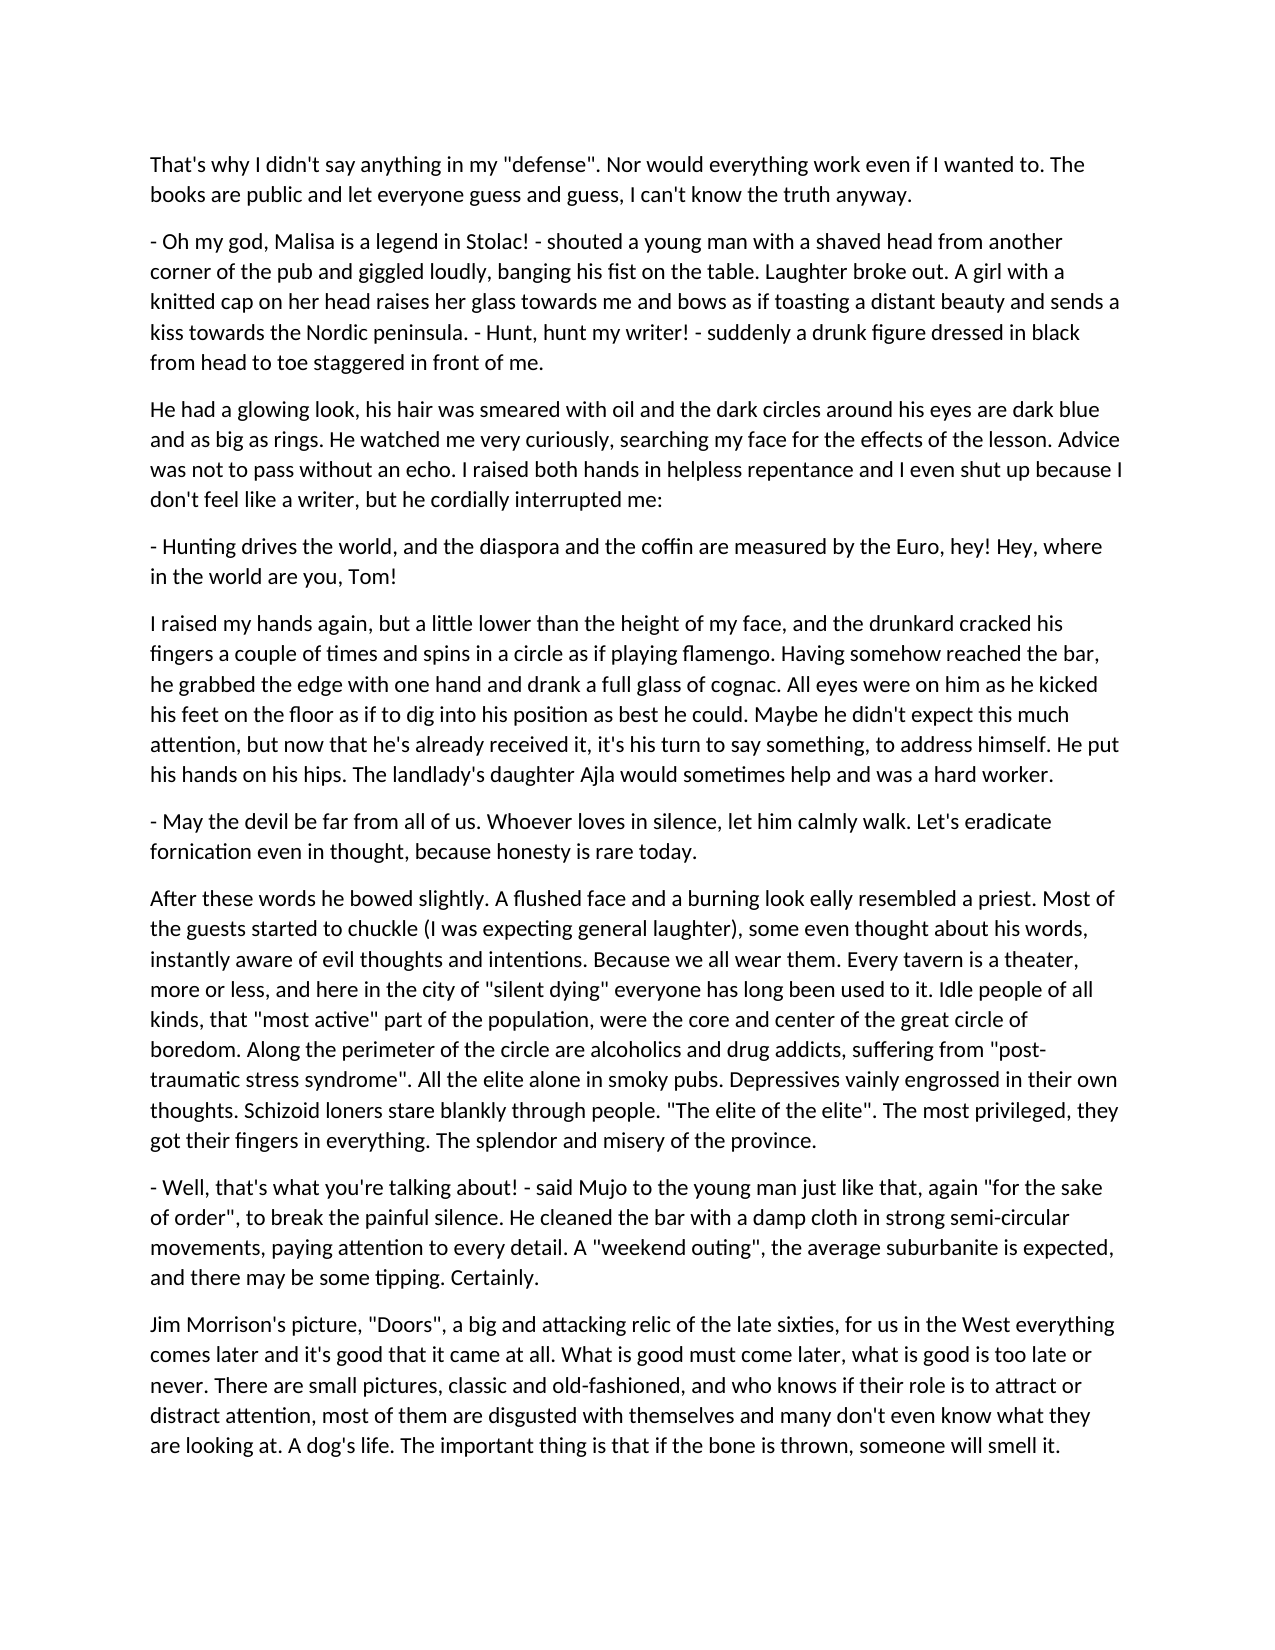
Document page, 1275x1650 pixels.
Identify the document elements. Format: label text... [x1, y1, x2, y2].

text - Hunting drives the world, and the diaspora and the coffin are measured by the Euro, hey! Hey, where in the world are you, Tom! [150, 532, 1125, 591]
text After these words he bowed slightly. A flushed face and a burning look eally resembled a priest. Most of the guests started to chuckle (I was expecting general laughter), some even thought about his words, instantly aware of evil thoughts and intentions. Because we all wear them. Every tavern is a theater, more or less, and here in the city of "silent dying" everyone has long been used to it. Idle people of all kinds, that "most active" part of the population, were the core and center of the great circle of boredom. Along the perimeter of the circle are alcoholics and drug addicts, suffering from "post-traumatic stress syndrome". All the elite alone in smoky pubs. Depressives vainly engrossed in their own thoughts. Schizoid loners stare blankly through people. "The elite of the elite". The most privileged, they got their fingers in everything. The splendor and misery of the province. [150, 884, 1125, 1154]
text - Well, that's what you're talking about! - said Mujo to the young man just like that, again "for the sake of order", to break the painful silence. He cleaned the bar with a damp cloth in strong semi-circular movements, paying attention to every detail. A "weekend outing", the average suburbanite is expected, and there may be some tipping. Certainly. [150, 1173, 1125, 1292]
text - May the devil be far from all of us. Whoever loves in silence, let him calmly walk. Let's eradicate fornication even in thought, because honesty is rare today. [150, 807, 1125, 866]
text Jim Morrison's picture, "Doors", a big and attacking relic of the late sixties, for us in the West everything comes later and it's good that it came at all. What is good must come later, what is good is too late or never. There are small pictures, classic and old-fashioned, and who knows if their role is to attract or distract attention, most of them are disgusted with themselves and many don't even know what they are looking at. A dog's life. The important thing is that if the bone is thrown, someone will smell it. [150, 1310, 1125, 1459]
text He had a glowing look, his hair was smeared with oil and the dark circles around his eyes are dark blue and as big as rings. He watched me very curiously, searching my face for the effects of the lesson. Advice was not to pass without an echo. I raised both hands in helpless repentance and I even shut up because I don't feel like a writer, but he cordially interrupted me: [150, 395, 1125, 513]
text That's why I didn't say anything in my "defense". Nor would everything work even if I wanted to. The books are public and let everyone guess and guess, I can't know the truth anyway. [150, 150, 1125, 208]
text I raised my hands again, but a little lower than the height of my face, and the drunkard cracked his fingers a couple of times and spins in a circle as if playing flamengo. Having somehow reached the bar, he grabbed the edge with one hand and drank a full glass of cognac. All eyes were on him as he kicked his feet on the floor as if to dig into his position as best he could. Maybe he didn't expect this much attention, but now that he's already received it, it's his turn to say something, to address himself. He put his hands on his hips. The landlady's daughter Ajla would sometimes help and was a hard worker. [150, 609, 1125, 788]
text - Oh my god, Malisa is a legend in Stolac! - shouted a young man with a shaved head from another corner of the pub and giggled loudly, banging his fist on the table. Laughter broke out. A girl with a knitted cap on her head raises her glass towards me and bows as if toasting a distant beauty and sends a kiss towards the Nordic peninsula. - Hunt, hunt my writer! - suddenly a drunk figure dressed in black from head to toe staggered in front of me. [150, 227, 1125, 376]
